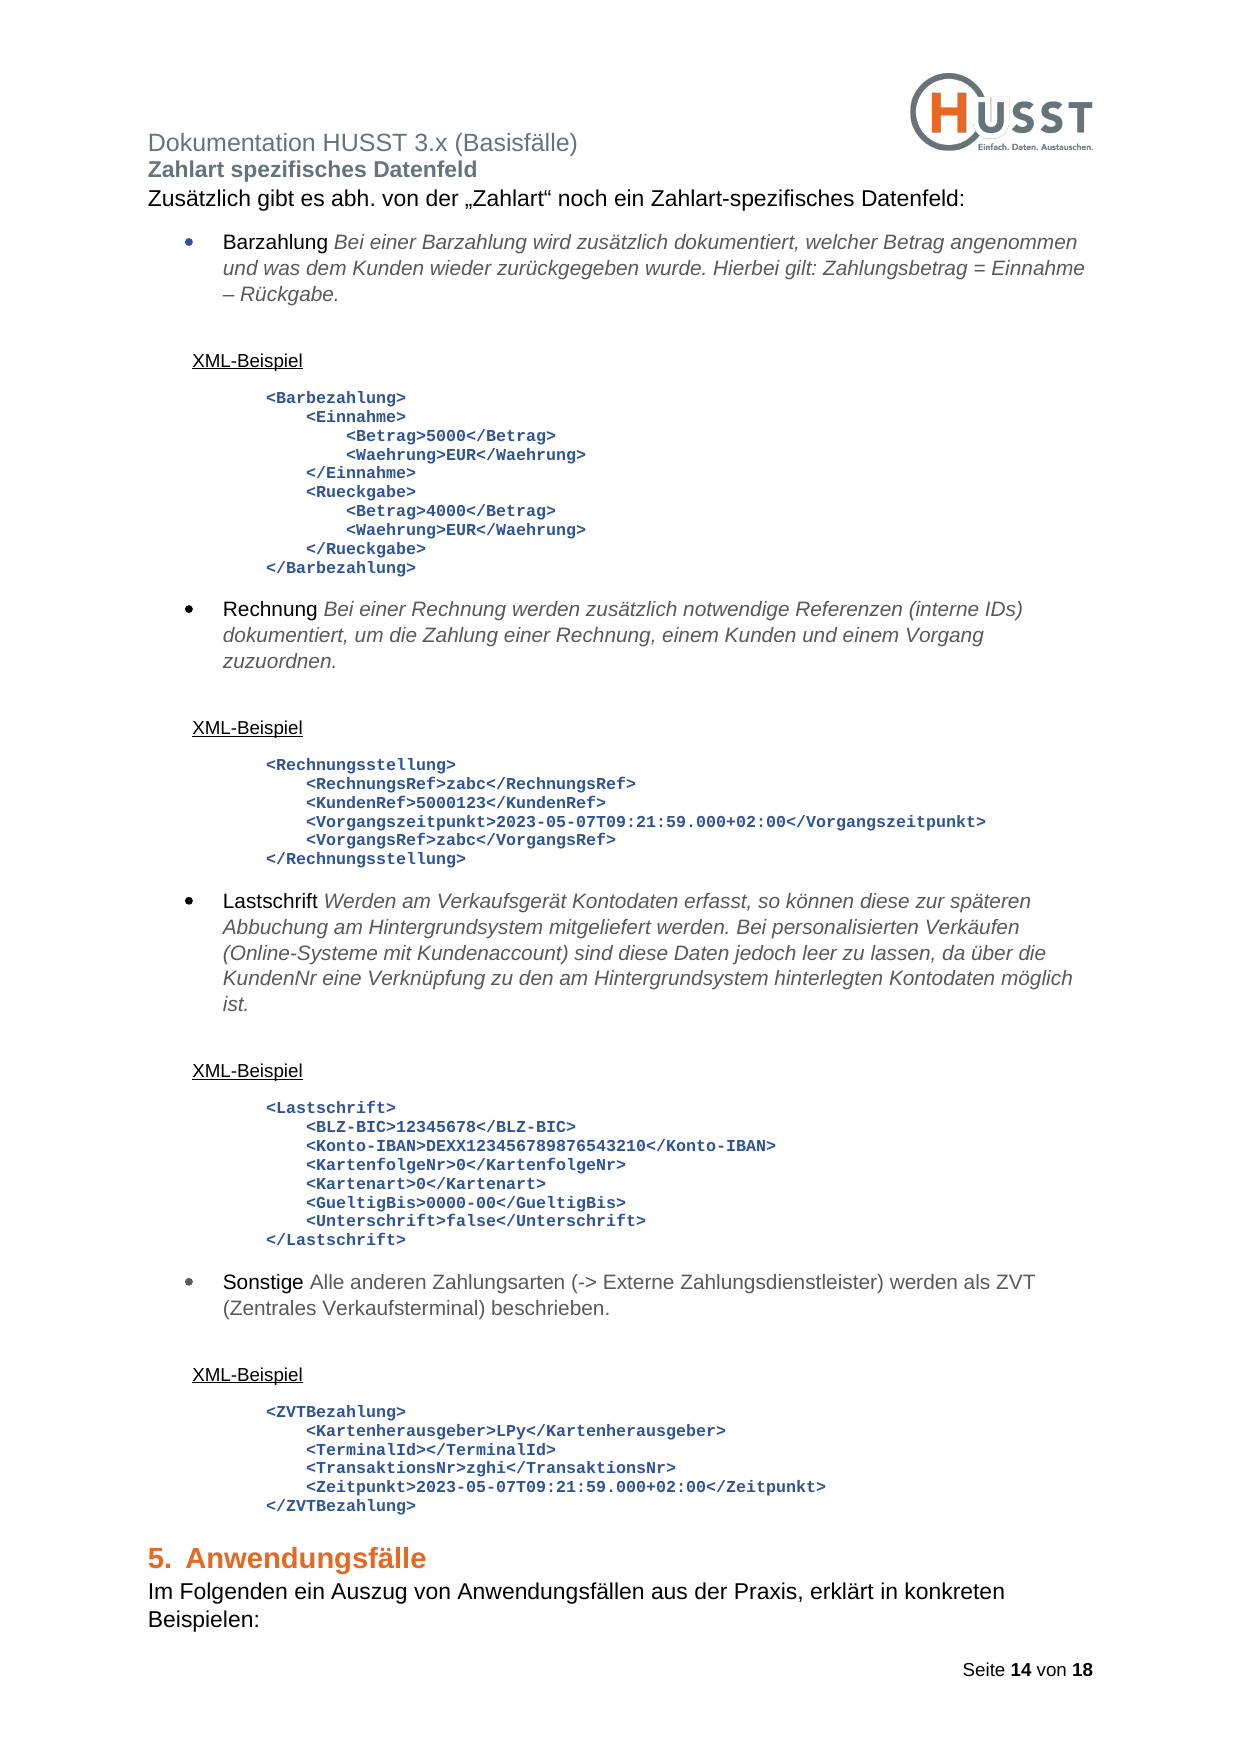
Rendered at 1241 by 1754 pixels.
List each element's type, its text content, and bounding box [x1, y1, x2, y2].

list Rechnung Bei einer Rechnung werden zusätzlich notwendige Referenzen (interne IDs) dokumentiert, um die Zahlung einer Rechnung, einem Kunden und einem Vorgang zuzuordnen. [185, 597, 1093, 673]
list <TransaktionsNr>zghi</TransaktionsNr> [148, 1460, 1093, 1479]
list </Rueckgabe> [148, 540, 1093, 559]
list <Unterschrift>false</Unterschrift> [148, 1213, 1093, 1232]
list </Rechnungsstellung> [148, 851, 1093, 870]
list <RechnungsRef>zabc</RechnungsRef> [148, 775, 1093, 794]
list <Konto-IBAN>DEXX123456789876543210</Konto-IBAN> [148, 1138, 1093, 1156]
list <Einnahme> [148, 408, 1093, 427]
picture [910, 73, 1093, 151]
text XML-Beispiel [148, 717, 1093, 738]
list <Kartenart>0</Kartenart> [148, 1175, 1093, 1194]
text Zahlart spezifisches Datenfeld [148, 156, 1093, 183]
list <Kartenherausgeber>LPy</Kartenherausgeber> [148, 1422, 1093, 1441]
list <Rechnungsstellung> [148, 757, 1093, 775]
text Im Folgenden ein Auszug von Anwendungsfällen aus der Praxis, erklärt in konkreten Beispielen: [148, 1578, 1093, 1632]
list <Barbezahlung> [148, 389, 1093, 408]
list Barzahlung Bei einer Barzahlung wird zusätzlich dokumentiert, welcher Betrag angenommen und was dem Kunden wieder zurückgegeben wurde. Hierbei gilt: Zahlungsbetrag = Einnahme – Rückgabe. [185, 230, 1093, 306]
text XML-Beispiel [148, 349, 1093, 371]
text XML-Beispiel [148, 1363, 1093, 1385]
list <Rueckgabe> [148, 484, 1093, 503]
text XML-Beispiel [148, 1060, 1093, 1082]
list <BLZ-BIC>12345678</BLZ-BIC> [148, 1119, 1093, 1138]
list <Vorgangszeitpunkt>2023-05-07T09:21:59.000+02:00</Vorgangszeitpunkt> [148, 813, 1093, 832]
list <Lastschrift> [148, 1100, 1093, 1119]
list <VorgangsRef>zabc</VorgangsRef> [148, 832, 1093, 851]
list <KartenfolgeNr>0</KartenfolgeNr> [148, 1156, 1093, 1175]
list <Zeitpunkt>2023-05-07T09:21:59.000+02:00</Zeitpunkt> [148, 1479, 1093, 1498]
list <Waehrung>EUR</Waehrung> [148, 521, 1093, 540]
text Zusätzlich gibt es abh. von der „Zahlart“ noch ein Zahlart-spezifisches Datenfeld: [148, 185, 1093, 211]
list <ZVTBezahlung> [148, 1403, 1093, 1422]
list <Betrag>4000</Betrag> [148, 503, 1093, 521]
list <Betrag>5000</Betrag> [148, 427, 1093, 446]
list <GueltigBis>0000-00</GueltigBis> [148, 1194, 1093, 1213]
list </Lastschrift> [148, 1232, 1093, 1251]
list Lastschrift Werden am Verkaufsgerät Kontodaten erfasst, so können diese zur späteren Abbuchung am Hintergrundsystem mitgeliefert werden. Bei personalisierten Verkäufen (Online-Systeme mit Kundenaccount) sind diese Daten jedoch leer zu lassen, da über die KundenNr eine Verknüpfung zu den am Hintergrundsystem hinterlegten Kontodaten möglich ist. [185, 888, 1093, 1016]
list </Barbezahlung> [148, 559, 1093, 578]
list Anwendungsfälle [148, 1542, 1093, 1575]
list <KundenRef>5000123</KundenRef> [148, 794, 1093, 813]
list <TerminalId></TerminalId> [148, 1441, 1093, 1460]
list </Einnahme> [148, 465, 1093, 484]
list <Waehrung>EUR</Waehrung> [148, 446, 1093, 465]
list </ZVTBezahlung> [148, 1498, 1093, 1517]
list Sonstige Alle anderen Zahlungsarten (-> Externe Zahlungsdienstleister) werden als ZVT (Zentrales Verkaufsterminal) beschrieben. [185, 1269, 1093, 1319]
